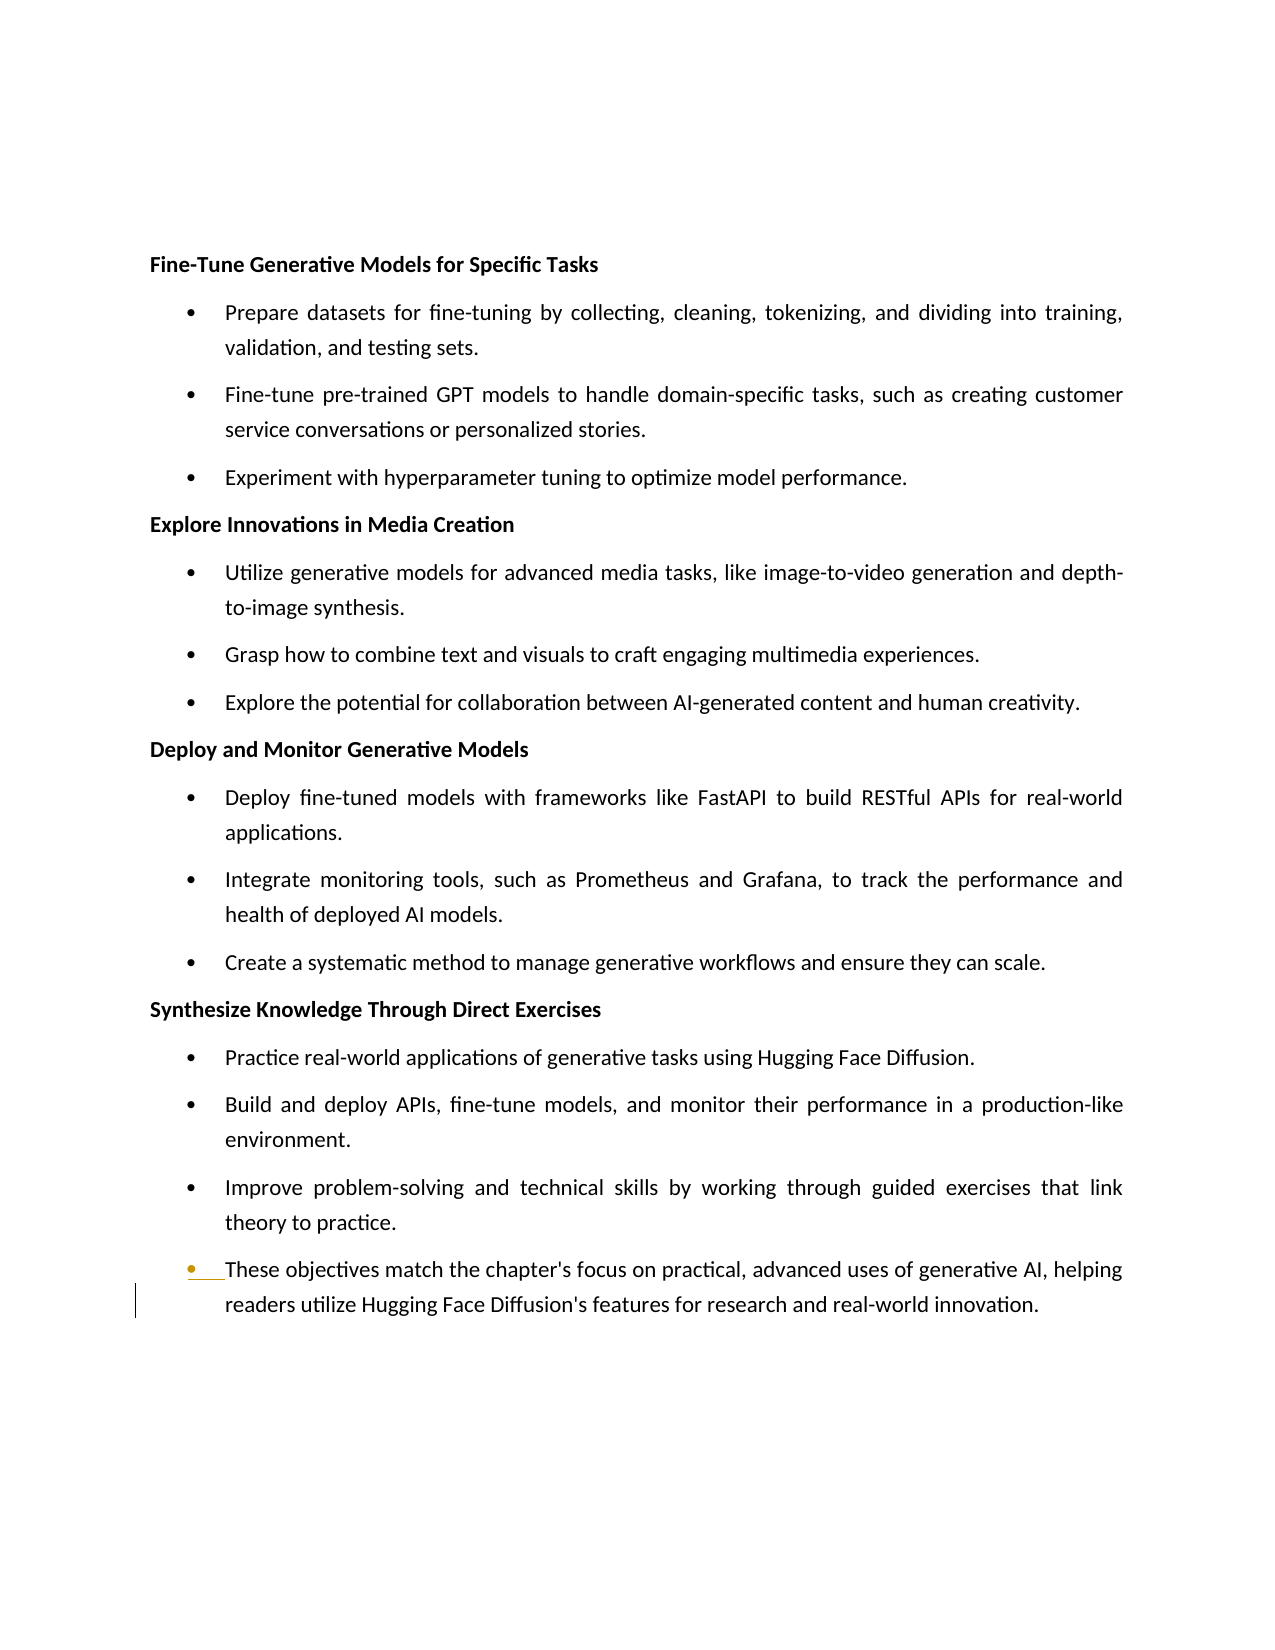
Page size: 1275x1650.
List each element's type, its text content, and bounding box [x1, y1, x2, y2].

list Build and deploy APIs, fine-tune models, and monitor their performance in a production-like environment. [187, 1090, 1125, 1153]
list Practice real-world applications of generative tasks using Hugging Face Diffusion. [187, 1043, 1125, 1071]
list Utilize generative models for advanced media tasks, like image-to-video generation and depth-to-image synthesis. [187, 558, 1125, 621]
list Experiment with hyperparameter tuning to optimize model performance. [187, 463, 1125, 491]
list Deploy and Monitor Generative Models [150, 735, 1125, 763]
list Explore the potential for collaboration between AI-generated content and human creativity. [187, 688, 1125, 716]
text These objectives match the chapter's focus on practical, advanced uses of generative AI, helping readers utilize Hugging Face Diffusion's features for research and real-world innovation. [187, 1255, 1125, 1318]
list Improve problem-solving and technical skills by working through guided exercises that link theory to practice. [187, 1173, 1125, 1236]
list Synthesize Knowledge Through Direct Exercises [150, 995, 1125, 1023]
list Explore Innovations in Media Creation [150, 510, 1125, 538]
list Deploy fine-tuned models with frameworks like FastAPI to build RESTful APIs for real-world applications. [187, 783, 1125, 846]
list Grasp how to combine text and visuals to craft engaging multimedia experiences. [187, 640, 1125, 668]
list Integrate monitoring tools, such as Prometheus and Grafana, to track the performance and health of deployed AI models. [187, 865, 1125, 928]
list Prepare datasets for fine-tuning by collecting, cleaning, tokenizing, and dividing into training, validation, and testing sets. [187, 298, 1125, 361]
list Create a systematic method to manage generative workflows and ensure they can scale. [187, 948, 1125, 976]
list Fine-Tune Generative Models for Specific Tasks [150, 250, 1125, 278]
list Fine-tune pre-trained GPT models to handle domain-specific tasks, such as creating customer service conversations or personalized stories. [187, 380, 1125, 443]
